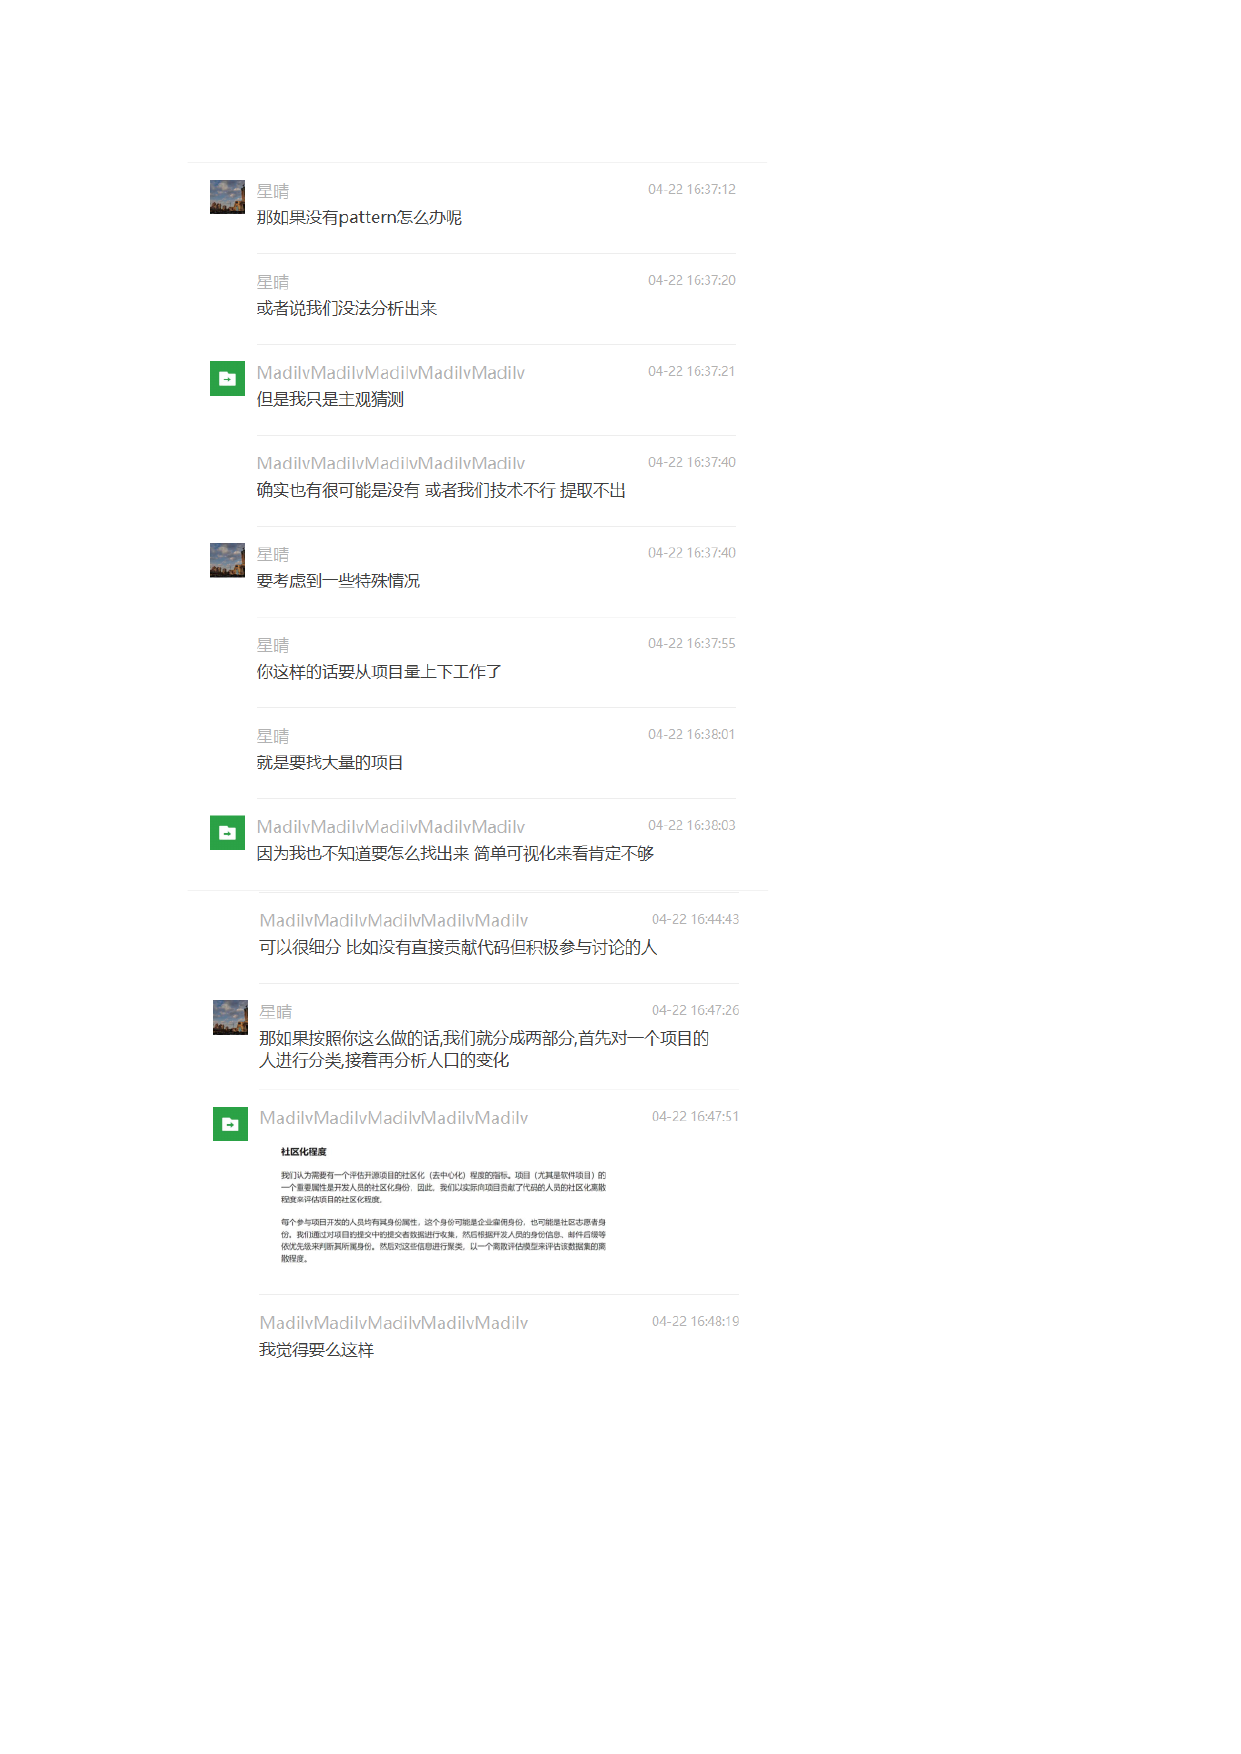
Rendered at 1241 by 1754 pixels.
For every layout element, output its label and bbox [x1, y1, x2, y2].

picture [187, 162, 768, 865]
picture [187, 877, 769, 1385]
